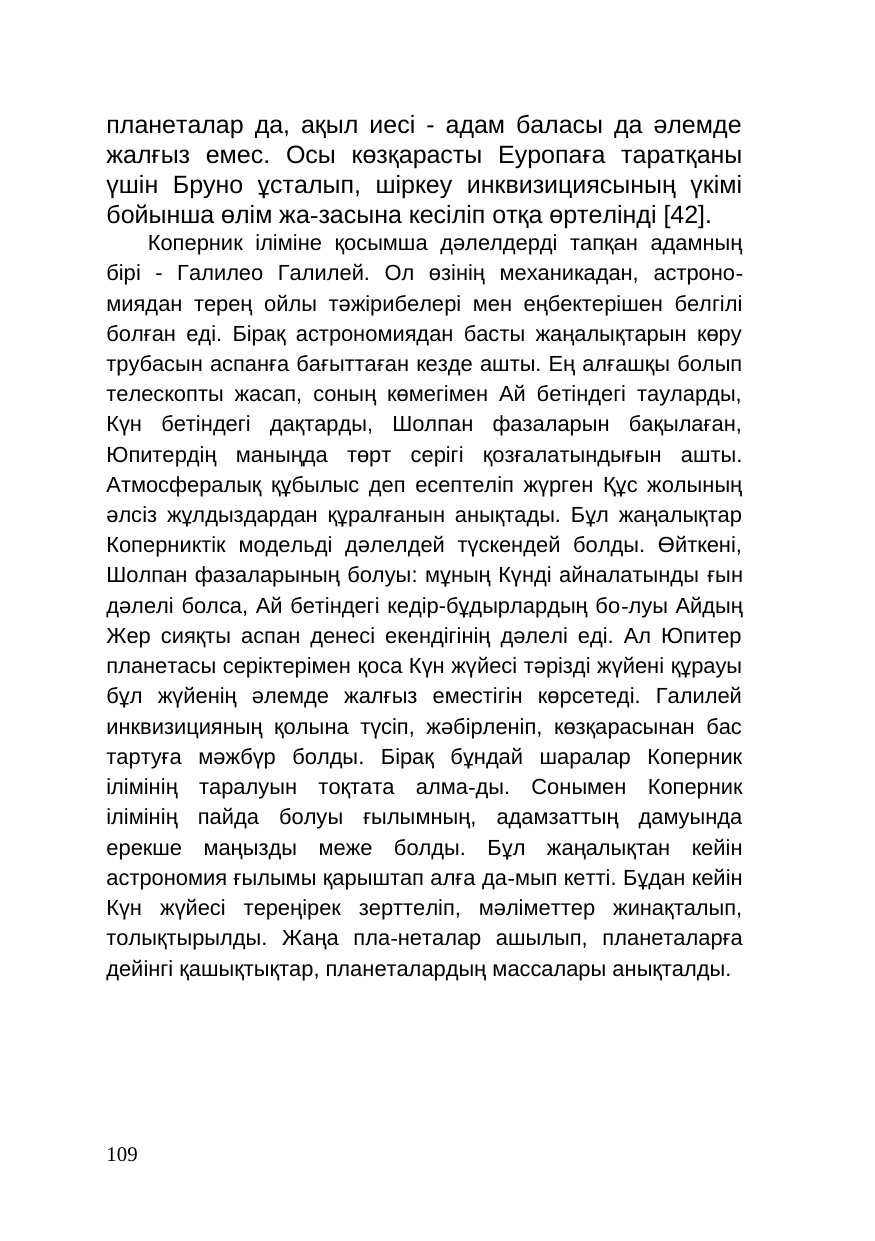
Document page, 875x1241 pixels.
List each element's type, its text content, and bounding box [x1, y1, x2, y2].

text Коперник іліміне қосымша дәлелдерді тапқан адамның бірі - Галилео Галилей. Ол өзінің механикадан, астроно-миядан терең ойлы тәжірибелері мен еңбектерішен белгілі болған еді. Бірақ астрономиядан басты жаңалықтарын көру трубасын аспанға бағыттаған кезде ашты. Ең алғашқы болып телескопты жасап, соның көмегімен Ай бетіндегі тауларды, Күн бетіндегі дақтарды, Шолпан фазаларын бақылаған, Юпитердің маныңда төрт серігі қозғалатындығын ашты. Атмосфералық құбылыс деп есептеліп жүрген Құс жолының әлсіз жұлдыздардан құралғанын анықтады. Бұл жаңалықтар Коперниктік модельді дәлелдей түскендей болды. Өйткені, Шолпан фазаларының болуы: мұның Күнді айналатынды­ ғын дәлелі болса, Ай бетіндегі кедір-бұдырлардың бо-луы Айдың Жер сияқты аспан денесі екендігінің дәлелі еді. Ал Юпитер планетасы серіктерімен қоса Күн жүйесі тәрізді жүйені құрауы бұл жүйенің әлемде жалғыз еместігін көрсетеді. Галилей инквизицияның қолына түсіп, жәбірленіп, көзқарасынан бас тартуға мәжбүр болды. Бірақ бұндай шаралар Коперник ілімінің таралуын тоқтата алма-ды. Сонымен Коперник ілімінің пайда болуы ғылымның, адамзаттың дамуында ерекше маңызды меже болды. Бұл жаңалықтан кейін астрономия ғылымы қарыштап алға да-мып кетті. Бұдан кейін Күн жүйесі тереңірек зерттеліп, мәліметтер жинақталып, толықтырылды. Жаңа пла-неталар ашылып, планеталарға дейінгі қашықтықтар, планеталардың массалары анықталды. [106, 230, 743, 981]
text планеталар да, ақыл иесі - адам баласы да әлемде жалғыз емес. Осы көзқарасты Еуропаға таратқаны үшін Бруно ұсталып, шіркеу инквизициясының үкімі бойынша өлім жа-засына кесіліп отқа өртелінді [42]. [106, 110, 743, 229]
text 109 [106, 1142, 743, 1166]
